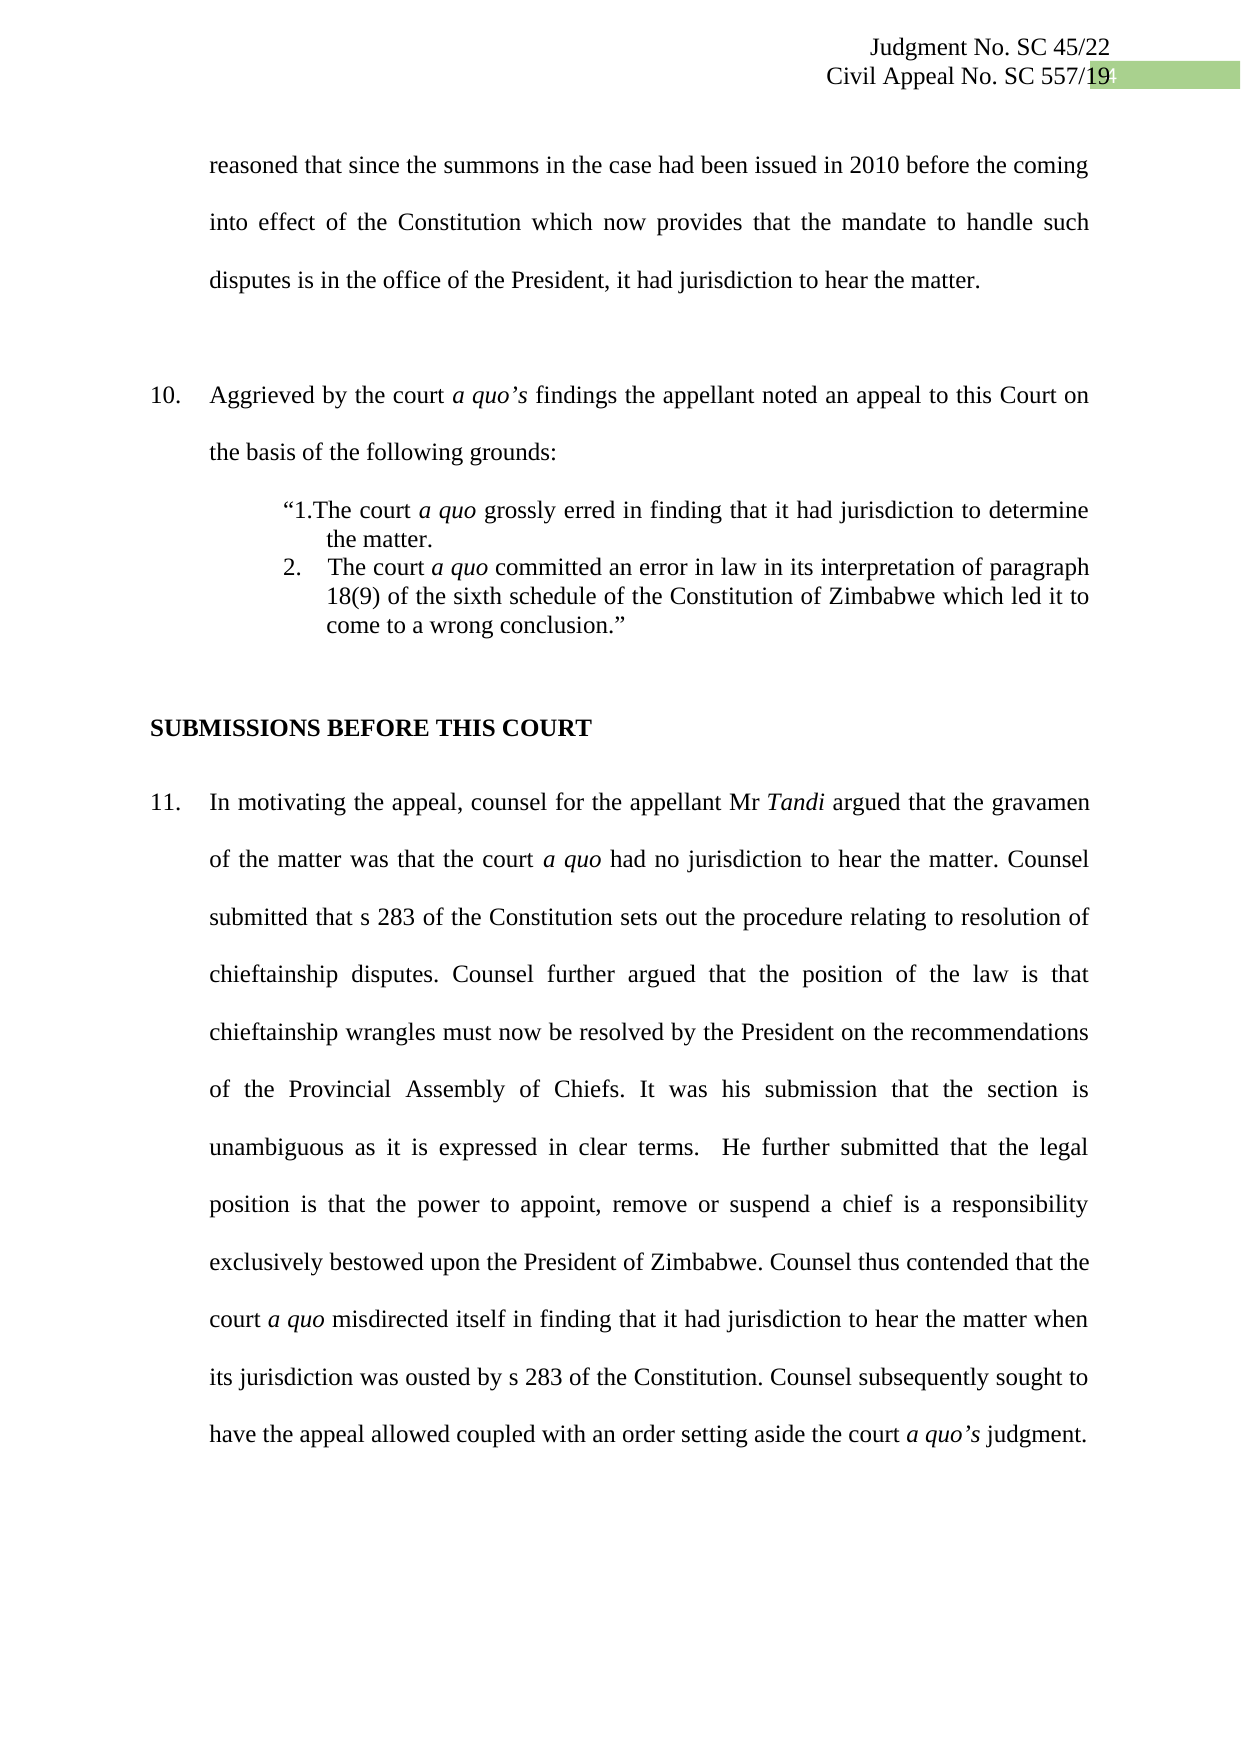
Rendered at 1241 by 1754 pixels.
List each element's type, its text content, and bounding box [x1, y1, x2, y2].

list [150, 150, 1090, 294]
list In motivating the appeal, counsel for the appellant Mr Tandi argued that the gravamen of the matter was that the court a quo had no jurisdiction to hear the matter. Counsel submitted that s 283 of the Constitution sets out the procedure relating to resolution of chieftainship disputes. Counsel further argued that the position of the law is that chieftainship wrangles must now be resolved by the President on the recommendations of the Provincial Assembly of Chiefs. It was his submission that the section is unambiguous as it is expressed in clear terms. He further submitted that the legal position is that the power to appoint, remove or suspend a chief is a responsibility exclusively bestowed upon the President of Zimbabwe. Counsel thus contended that the court a quo misdirected itself in finding that it had jurisdiction to hear the matter when its jurisdiction was ousted by s 283 of the Constitution. Counsel subsequently sought to have the appeal allowed coupled with an order setting aside the court a quo’s judgment. [150, 787, 1090, 1448]
text 2. The court a quo committed an error in law in its interpretation of paragraph 18(9) of the sixth schedule of the Constitution of Zimbabwe which led it to come to a wrong conclusion.” [268, 552, 1090, 639]
text SUBMISSIONS BEFORE THIS COURT [150, 713, 1090, 742]
text “1.The court a quo grossly erred in finding that it had jurisdiction to determine the matter. [268, 495, 1090, 552]
list Aggrieved by the court a quo’s findings the appellant noted an appeal to this Court on the basis of the following grounds: [150, 380, 1090, 466]
